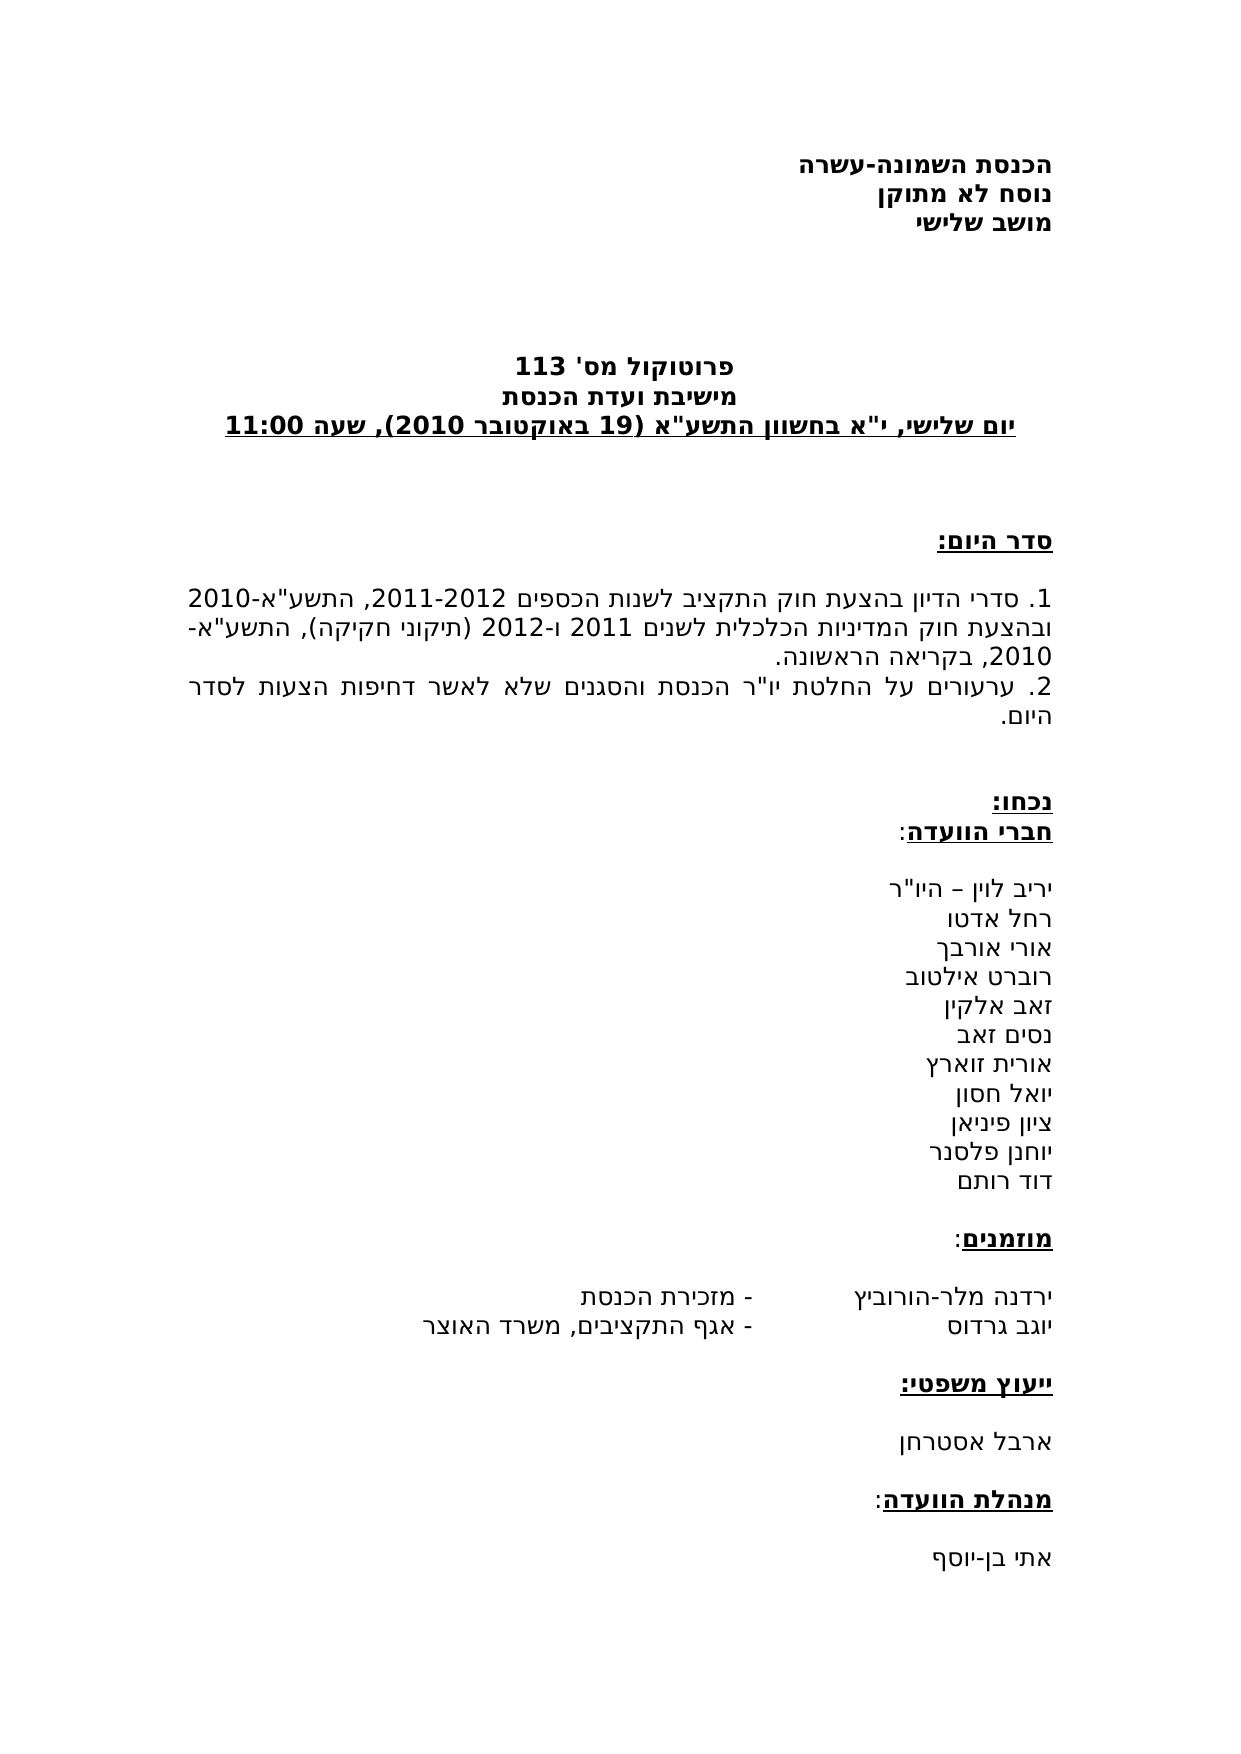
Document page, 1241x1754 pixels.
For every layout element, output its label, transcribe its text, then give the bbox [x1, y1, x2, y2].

text זאב אלקין [187, 991, 1053, 1020]
text 1. סדרי הדיון בהצעת חוק התקציב לשנות הכספים 2011-2012, התשע"א-2010 ובהצעת חוק המדיניות הכלכלית לשנים 2011 ו-2012 (תיקוני חקיקה), התשע"א-2010, בקריאה הראשונה. [187, 584, 1053, 672]
text מנהלת הוועדה: [187, 1485, 1053, 1514]
text הכנסת השמונה-עשרה נוסח לא מתוקן [187, 150, 1053, 208]
text דוד רותם [187, 1166, 1053, 1195]
text נכחו: [187, 787, 1053, 817]
text פרוטוקול מס' 113 [187, 352, 1053, 382]
text אורית זוארץ [187, 1049, 1053, 1079]
text ירדנה מלר-הורוביץ - מזכירת הכנסת [187, 1282, 1053, 1311]
text יוחנן פלסנר [187, 1137, 1053, 1166]
text חברי הוועדה: [187, 817, 1053, 846]
text יריב לוין – היו"ר [187, 874, 1053, 904]
text אתי בן-יוסף [187, 1543, 1053, 1572]
text אורי אורבך [187, 933, 1053, 962]
text מושב שלישי [187, 208, 1053, 237]
text נסים זאב [187, 1020, 1053, 1049]
text מישיבת [187, 382, 1053, 411]
text מוזמנים: [187, 1224, 1053, 1253]
text יום שלישי, י"א בחשוון התשע"א (19 באוקטובר 2010), שעה 11:00 [187, 411, 1053, 440]
text 2. ערעורים על החלטת יו"ר הכנסת והסגנים שלא לאשר דחיפות הצעות לסדר היום. [187, 672, 1053, 730]
text יואל חסון [187, 1079, 1053, 1108]
text ייעוץ משפטי: [187, 1369, 1053, 1398]
text רוברט אילטוב [187, 962, 1053, 991]
text יוגב גרדוס - אגף התקציבים, משרד האוצר [187, 1311, 1053, 1340]
text ארבל אסטרחן [187, 1427, 1053, 1456]
text ציון פיניאן [187, 1108, 1053, 1137]
text רחל אדטו [187, 904, 1053, 933]
text סדר היום: [187, 526, 1053, 555]
